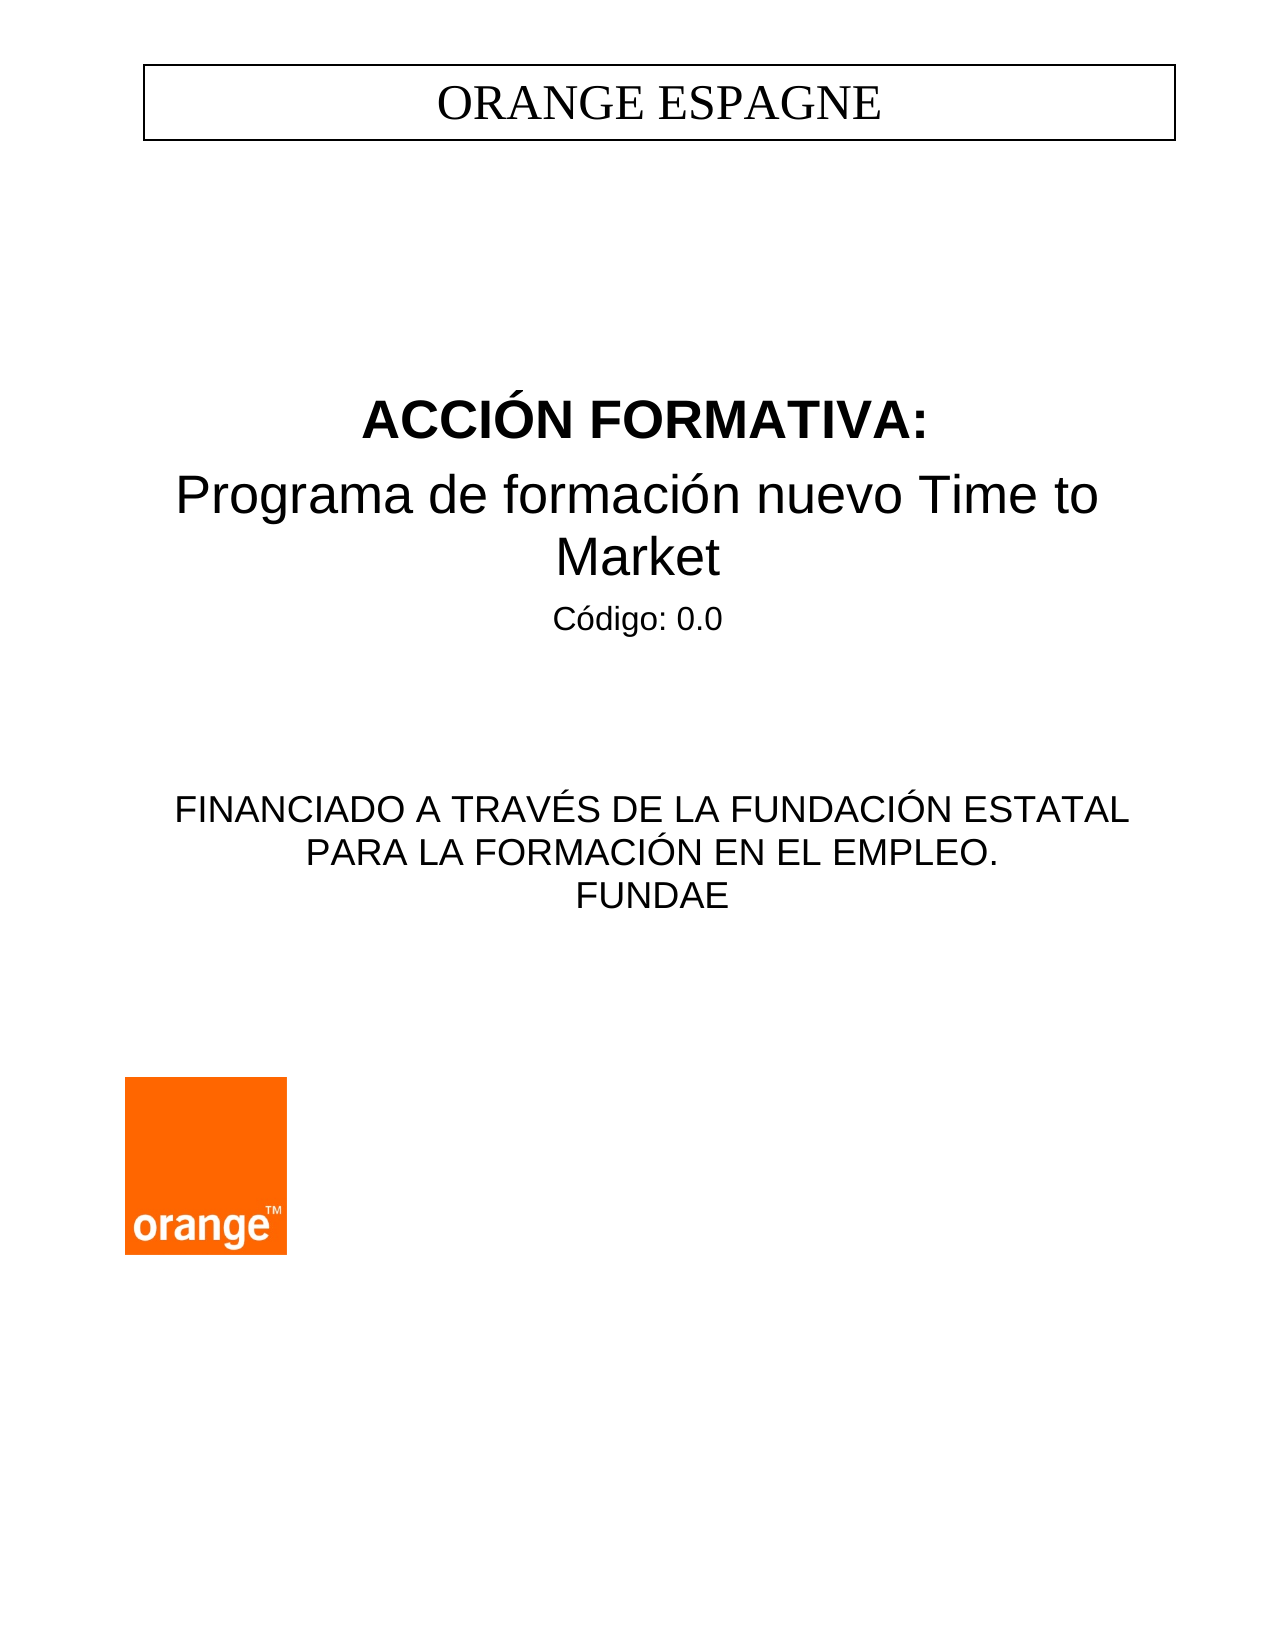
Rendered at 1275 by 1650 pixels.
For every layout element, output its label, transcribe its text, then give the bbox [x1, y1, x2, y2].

text Código: 0.0 [106, 599, 1169, 638]
text Programa de formación nuevo Time to Market [106, 462, 1169, 587]
text ACCIÓN FORMATIVA: [106, 387, 1169, 450]
picture [125, 1077, 287, 1255]
